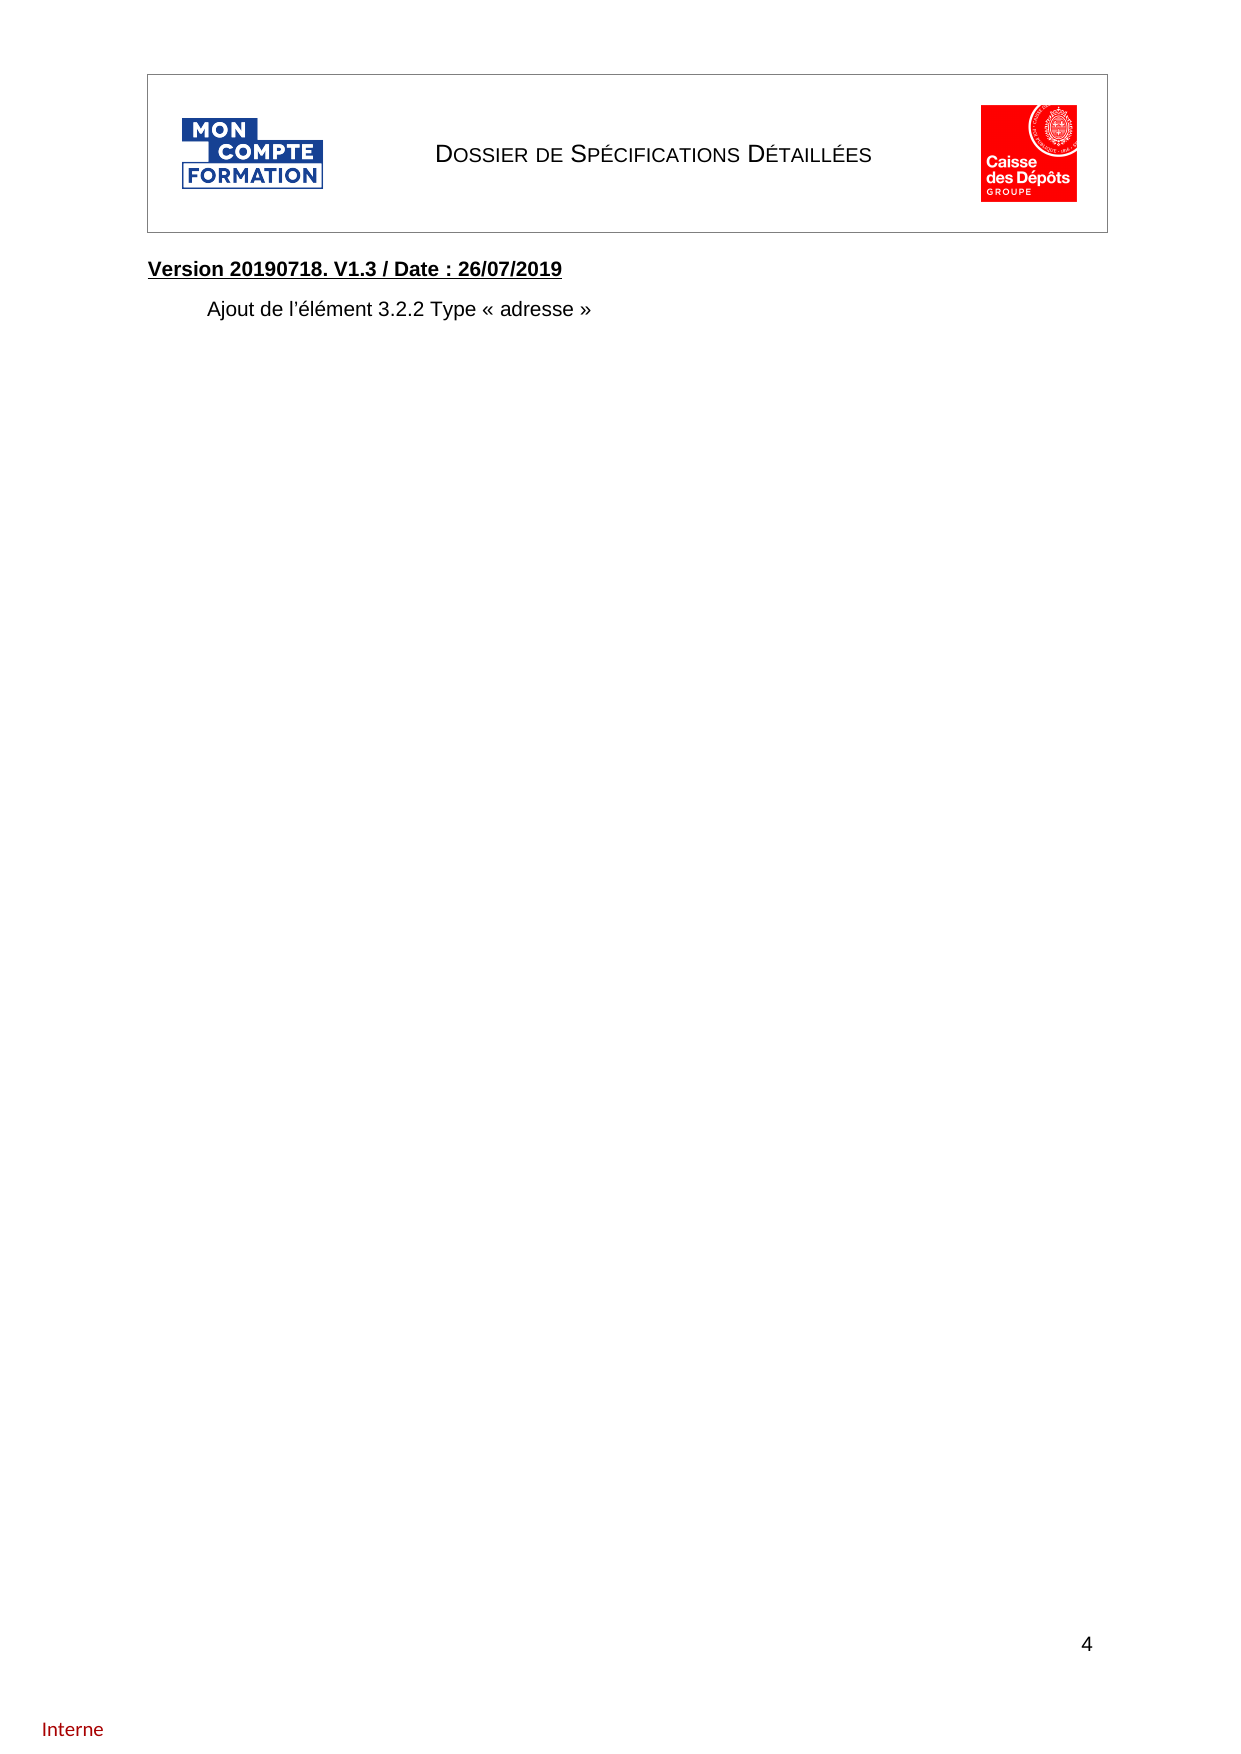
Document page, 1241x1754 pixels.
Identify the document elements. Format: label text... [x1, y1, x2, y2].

picture [167, 103, 338, 204]
text Ajout de l’élément 3.2.2 Type « adresse » [207, 297, 1122, 321]
text Version 20190718. V1.3 / Date : 26/07/2019 [148, 257, 1122, 281]
picture [981, 105, 1077, 202]
